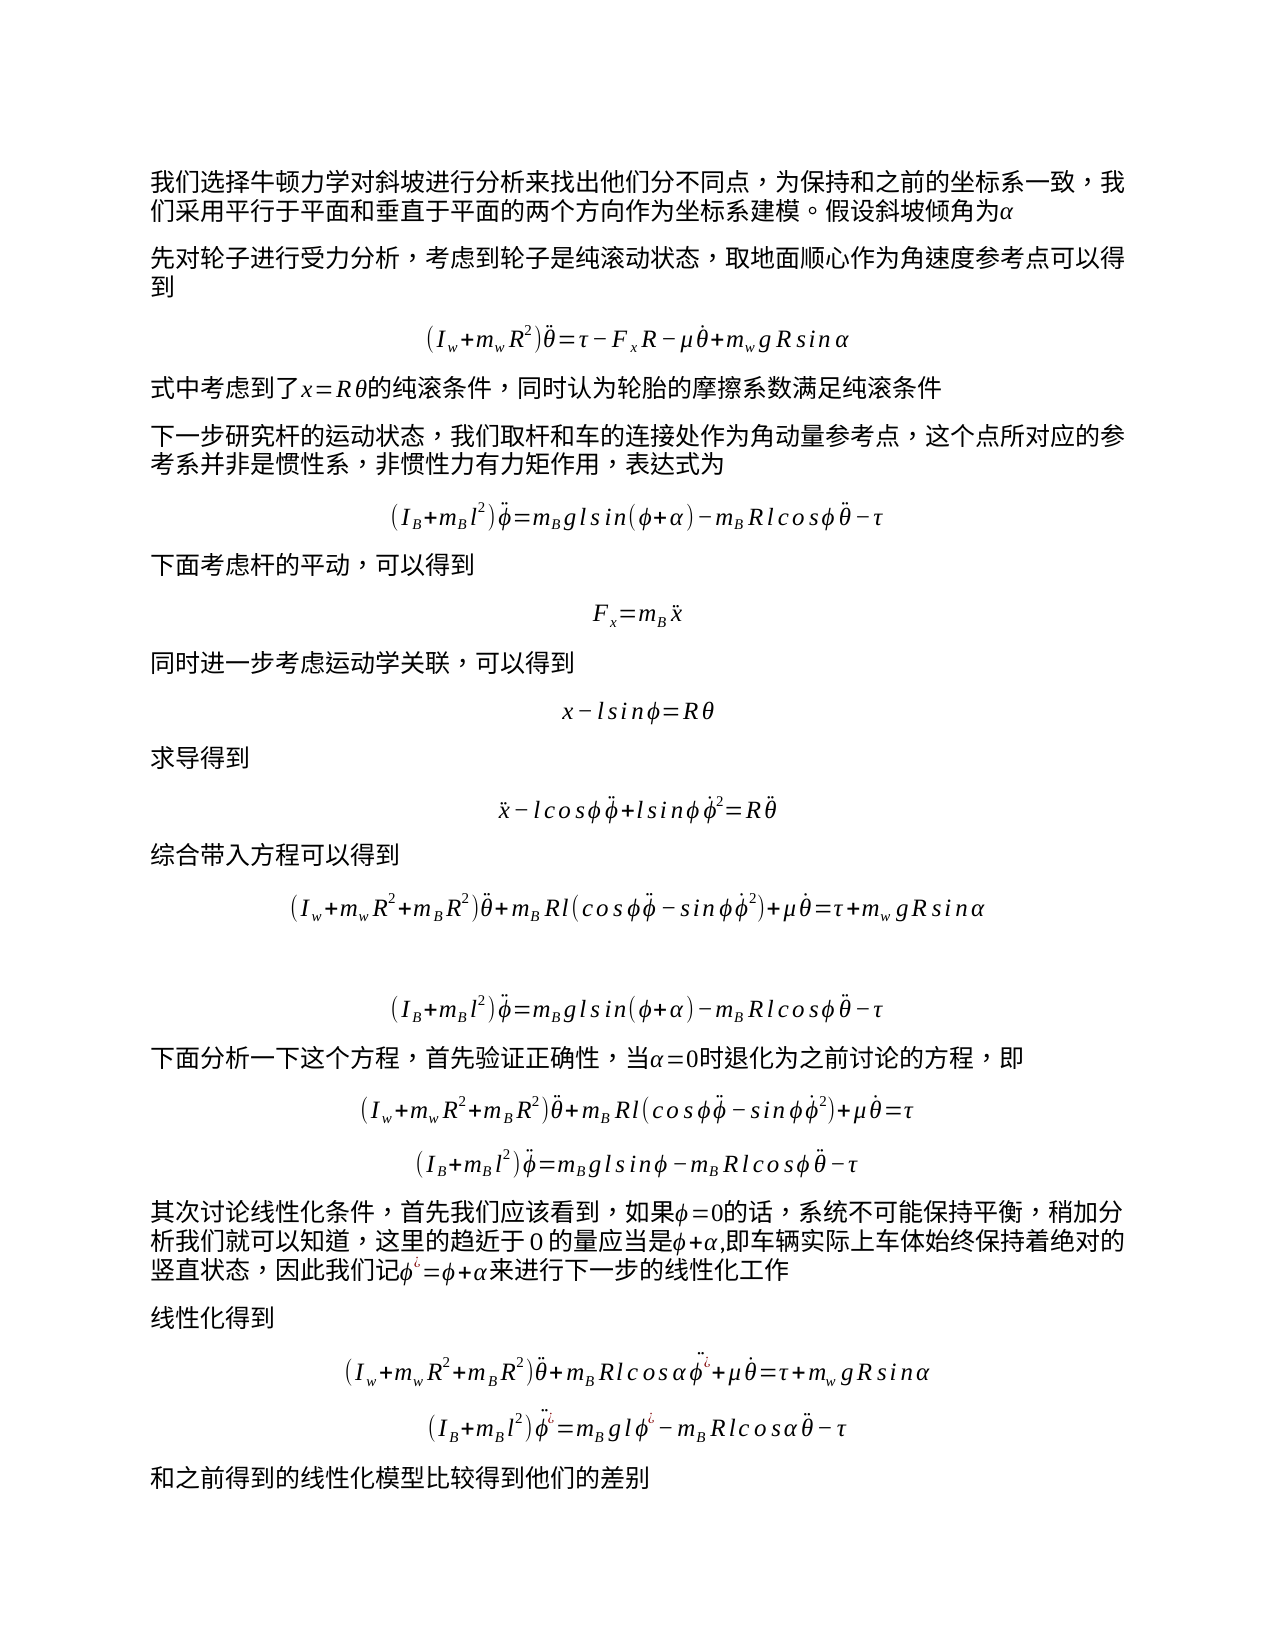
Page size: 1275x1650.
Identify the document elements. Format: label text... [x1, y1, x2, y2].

text 下面分析一下这个方程，首先验证正确性，当时退化为之前讨论的方程，即 [150, 1044, 1125, 1073]
text 同时进一步考虑运动学关联，可以得到 [150, 650, 1125, 679]
text 线性化得到 [150, 1304, 1125, 1333]
text 下面考虑杆的平动，可以得到 [150, 552, 1125, 581]
text 式中考虑到了的纯滚条件，同时认为轮胎的摩擦系数满足纯滚条件 [150, 375, 1125, 404]
text 下一步研究杆的运动状态，我们取杆和车的连接处作为角动量参考点，这个点所对应的参考系并非是惯性系，非惯性力有力矩作用，表达式为 [150, 422, 1125, 480]
text 我们选择牛顿力学对斜坡进行分析来找出他们分不同点，为保持和之前的坐标系一致，我们采用平行于平面和垂直于平面的两个方向作为坐标系建模。假设斜坡倾角为 [150, 169, 1125, 226]
text 先对轮子进行受力分析，考虑到轮子是纯滚动状态，取地面顺心作为角速度参考点可以得到 [150, 245, 1125, 302]
text 求导得到 [150, 745, 1125, 774]
text 综合带入方程可以得到 [150, 842, 1125, 871]
text 其次讨论线性化条件，首先我们应该看到，如果的话，系统不可能保持平衡，稍加分析我们就可以知道，这里的趋近于0的量应当是,即车辆实际上车体始终保持着绝对的竖直状态，因此我们记来进行下一步的线性化工作 [150, 1199, 1125, 1286]
text 和之前得到的线性化模型比较得到他们的差别 [150, 1464, 1125, 1493]
